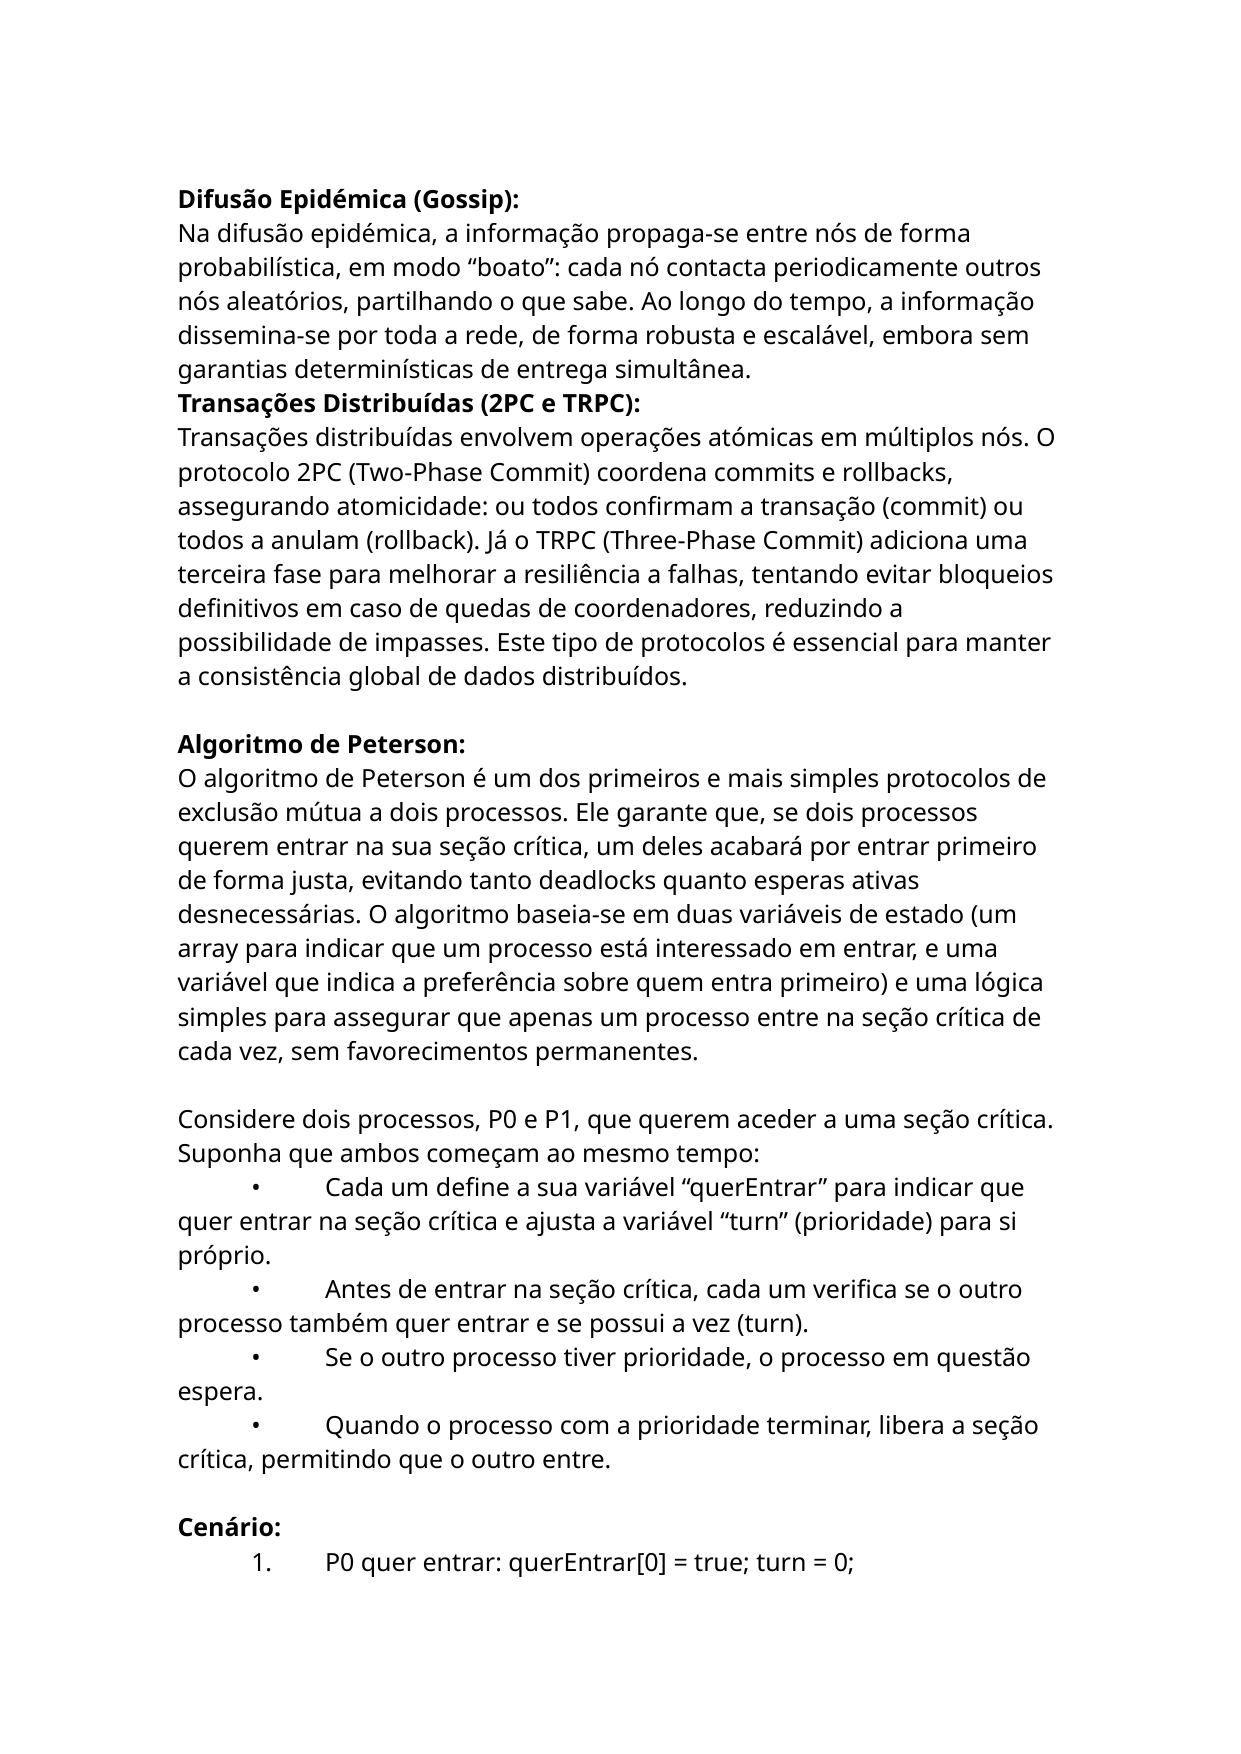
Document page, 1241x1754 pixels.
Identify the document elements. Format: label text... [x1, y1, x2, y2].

text • Antes de entrar na seção crítica, cada um verifica se o outro processo também quer entrar e se possui a vez (turn). [177, 1272, 1063, 1340]
text • Se o outro processo tiver prioridade, o processo em questão espera. [177, 1340, 1063, 1408]
text Algoritmo de Peterson: [177, 727, 1063, 761]
text Na difusão epidémica, a informação propaga-se entre nós de forma probabilística, em modo “boato”: cada nó contacta periodicamente outros nós aleatórios, partilhando o que sabe. Ao longo do tempo, a informação dissemina-se por toda a rede, de forma robusta e escalável, embora sem garantias determinísticas de entrega simultânea. [177, 216, 1063, 386]
text Considere dois processos, P0 e P1, que querem aceder a uma seção crítica. Suponha que ambos começam ao mesmo tempo: [177, 1101, 1063, 1169]
text Transações Distribuídas (2PC e TRPC): [177, 386, 1063, 420]
text O algoritmo de Peterson é um dos primeiros e mais simples protocolos de exclusão mútua a dois processos. Ele garante que, se dois processos querem entrar na sua seção crítica, um deles acabará por entrar primeiro de forma justa, evitando tanto deadlocks quanto esperas ativas desnecessárias. O algoritmo baseia-se em duas variáveis de estado (um array para indicar que um processo está interessado em entrar, e uma variável que indica a preferência sobre quem entra primeiro) e uma lógica simples para assegurar que apenas um processo entre na seção crítica de cada vez, sem favorecimentos permanentes. [177, 761, 1063, 1067]
text Difusão Epidémica (Gossip): [177, 182, 1063, 216]
text Transações distribuídas envolvem operações atómicas em múltiplos nós. O protocolo 2PC (Two-Phase Commit) coordena commits e rollbacks, assegurando atomicidade: ou todos confirmam a transação (commit) ou todos a anulam (rollback). Já o TRPC (Three-Phase Commit) adiciona uma terceira fase para melhorar a resiliência a falhas, tentando evitar bloqueios definitivos em caso de quedas de coordenadores, reduzindo a possibilidade de impasses. Este tipo de protocolos é essencial para manter a consistência global de dados distribuídos. [177, 420, 1063, 693]
text • Quando o processo com a prioridade terminar, libera a seção crítica, permitindo que o outro entre. [177, 1408, 1063, 1476]
text • Cada um define a sua variável “querEntrar” para indicar que quer entrar na seção crítica e ajusta a variável “turn” (prioridade) para si próprio. [177, 1169, 1063, 1272]
text 1. P0 quer entrar: querEntrar[0] = true; turn = 0; [177, 1544, 1063, 1578]
text Cenário: [177, 1510, 1063, 1544]
